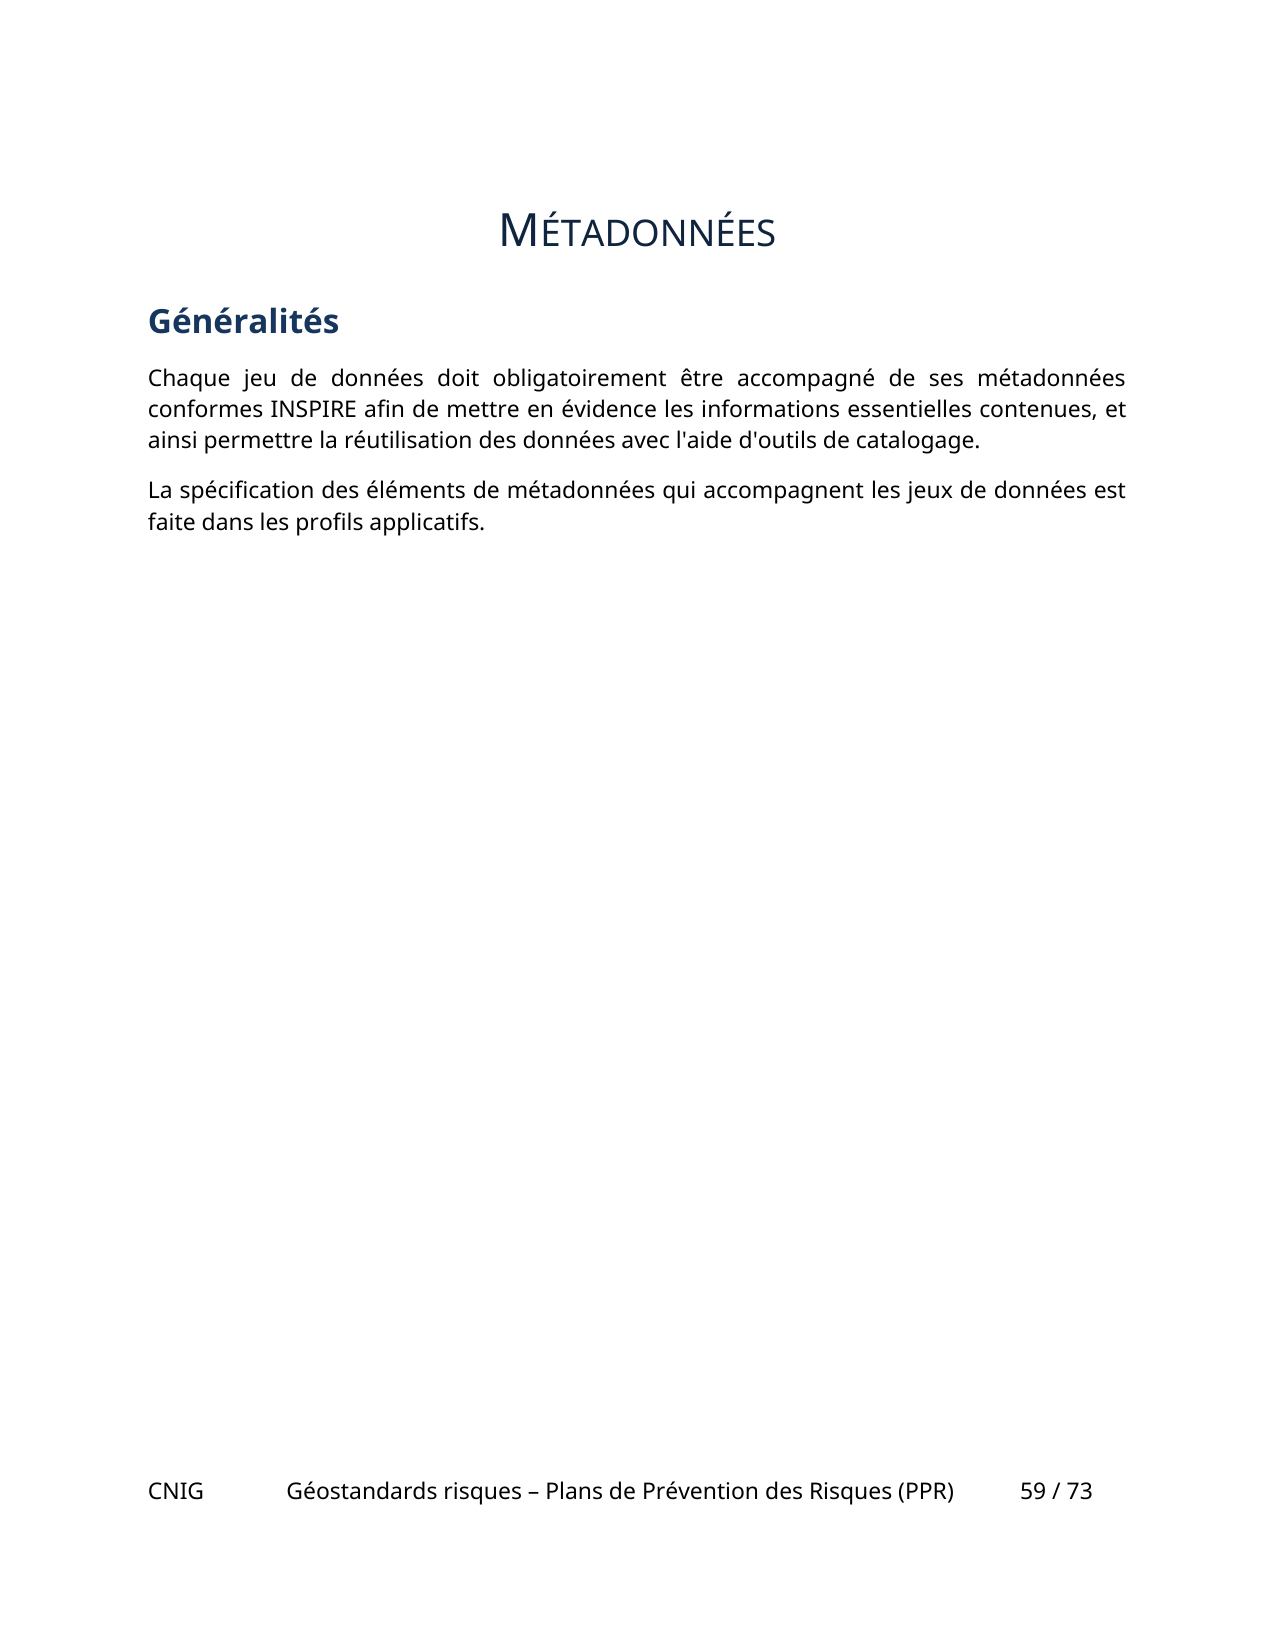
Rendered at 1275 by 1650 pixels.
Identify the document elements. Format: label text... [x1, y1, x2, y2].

subtitle Métadonnées [148, 198, 1127, 260]
subtitle Généralités [148, 297, 1127, 343]
text La spécification des éléments de métadonnées qui accompagnent les jeux de données est faite dans les profils applicatifs. [148, 474, 1127, 537]
text Chaque jeu de données doit obligatoirement être accompagné de ses métadonnées conformes INSPIRE afin de mettre en évidence les informations essentielles contenues, et ainsi permettre la réutilisation des données avec l'aide d'outils de catalogage. [148, 362, 1127, 455]
